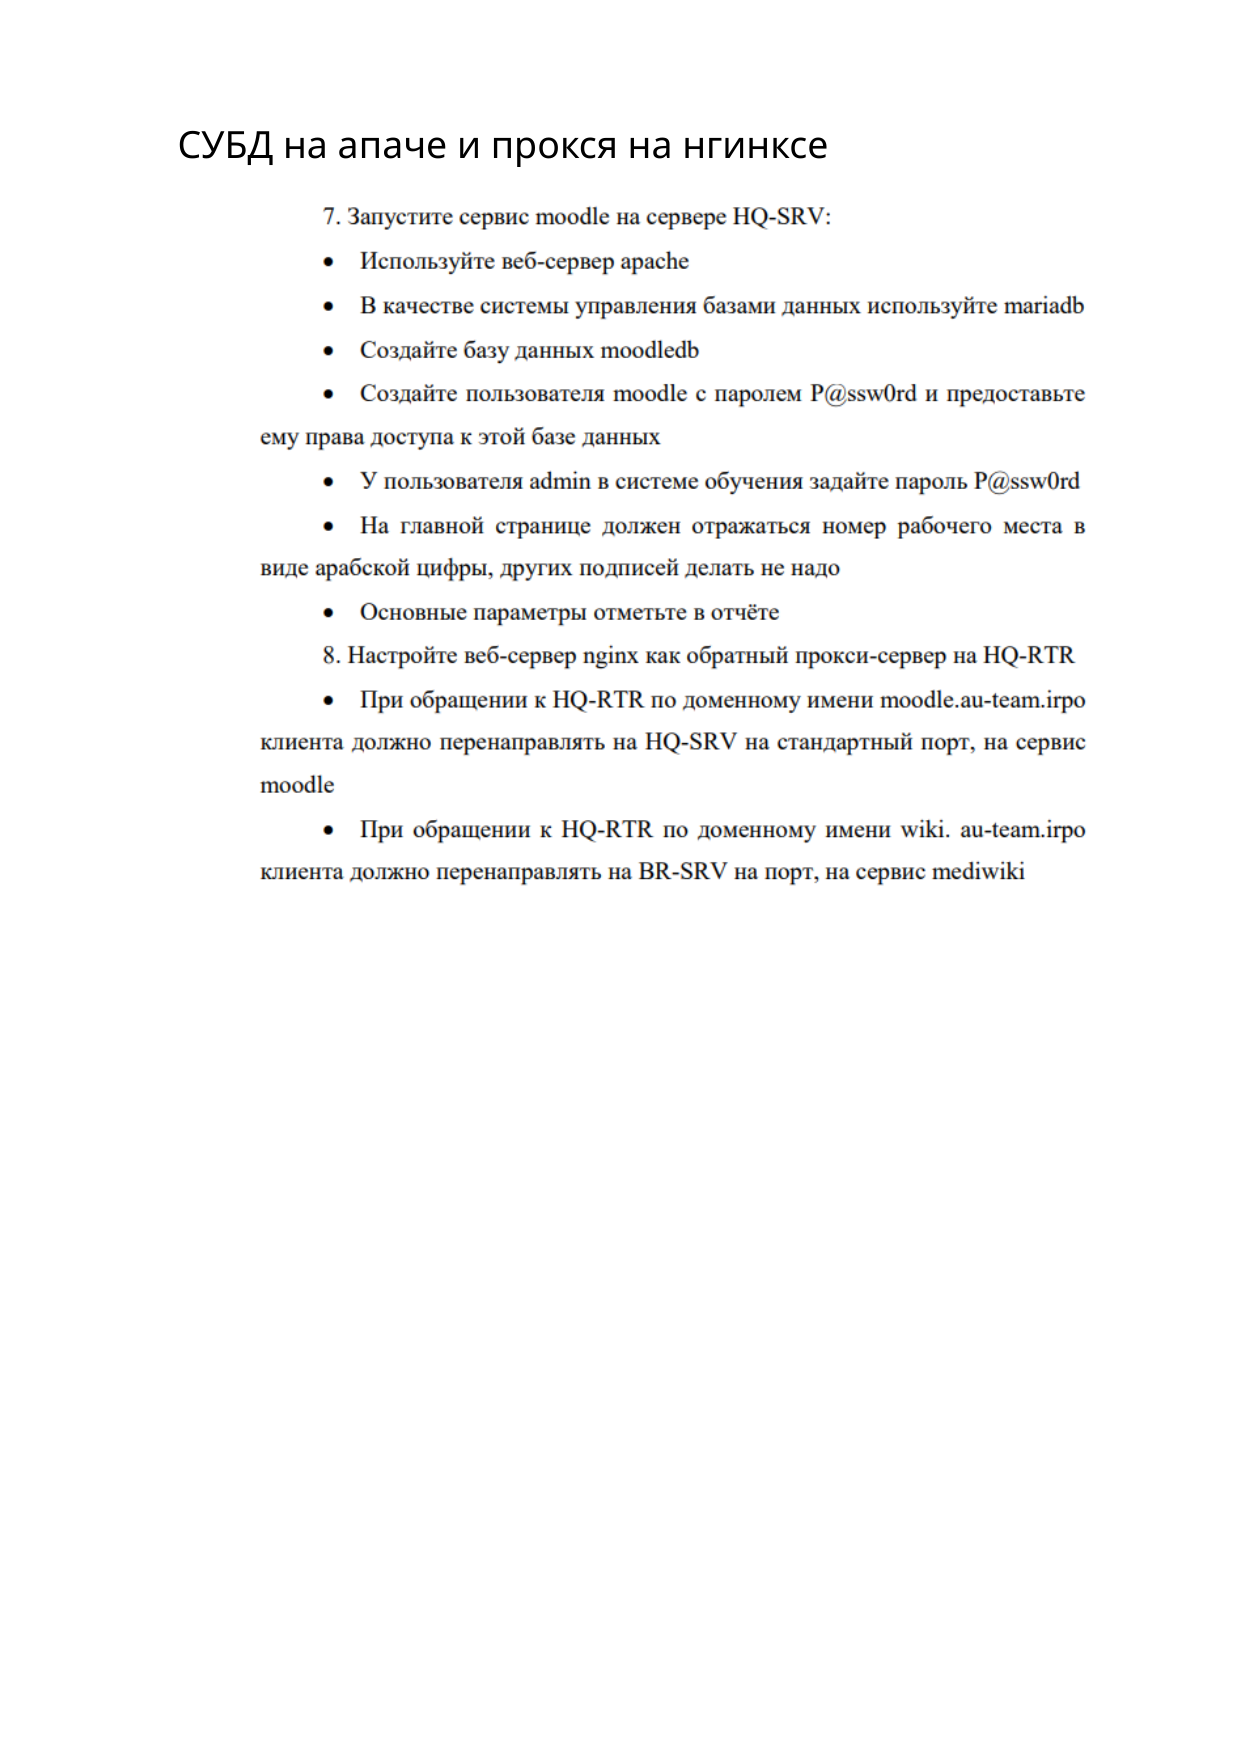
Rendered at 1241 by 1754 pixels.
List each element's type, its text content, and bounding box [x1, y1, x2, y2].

picture [177, 193, 1152, 895]
text СУБД на апаче и прокся на нгинксе [177, 118, 1152, 169]
